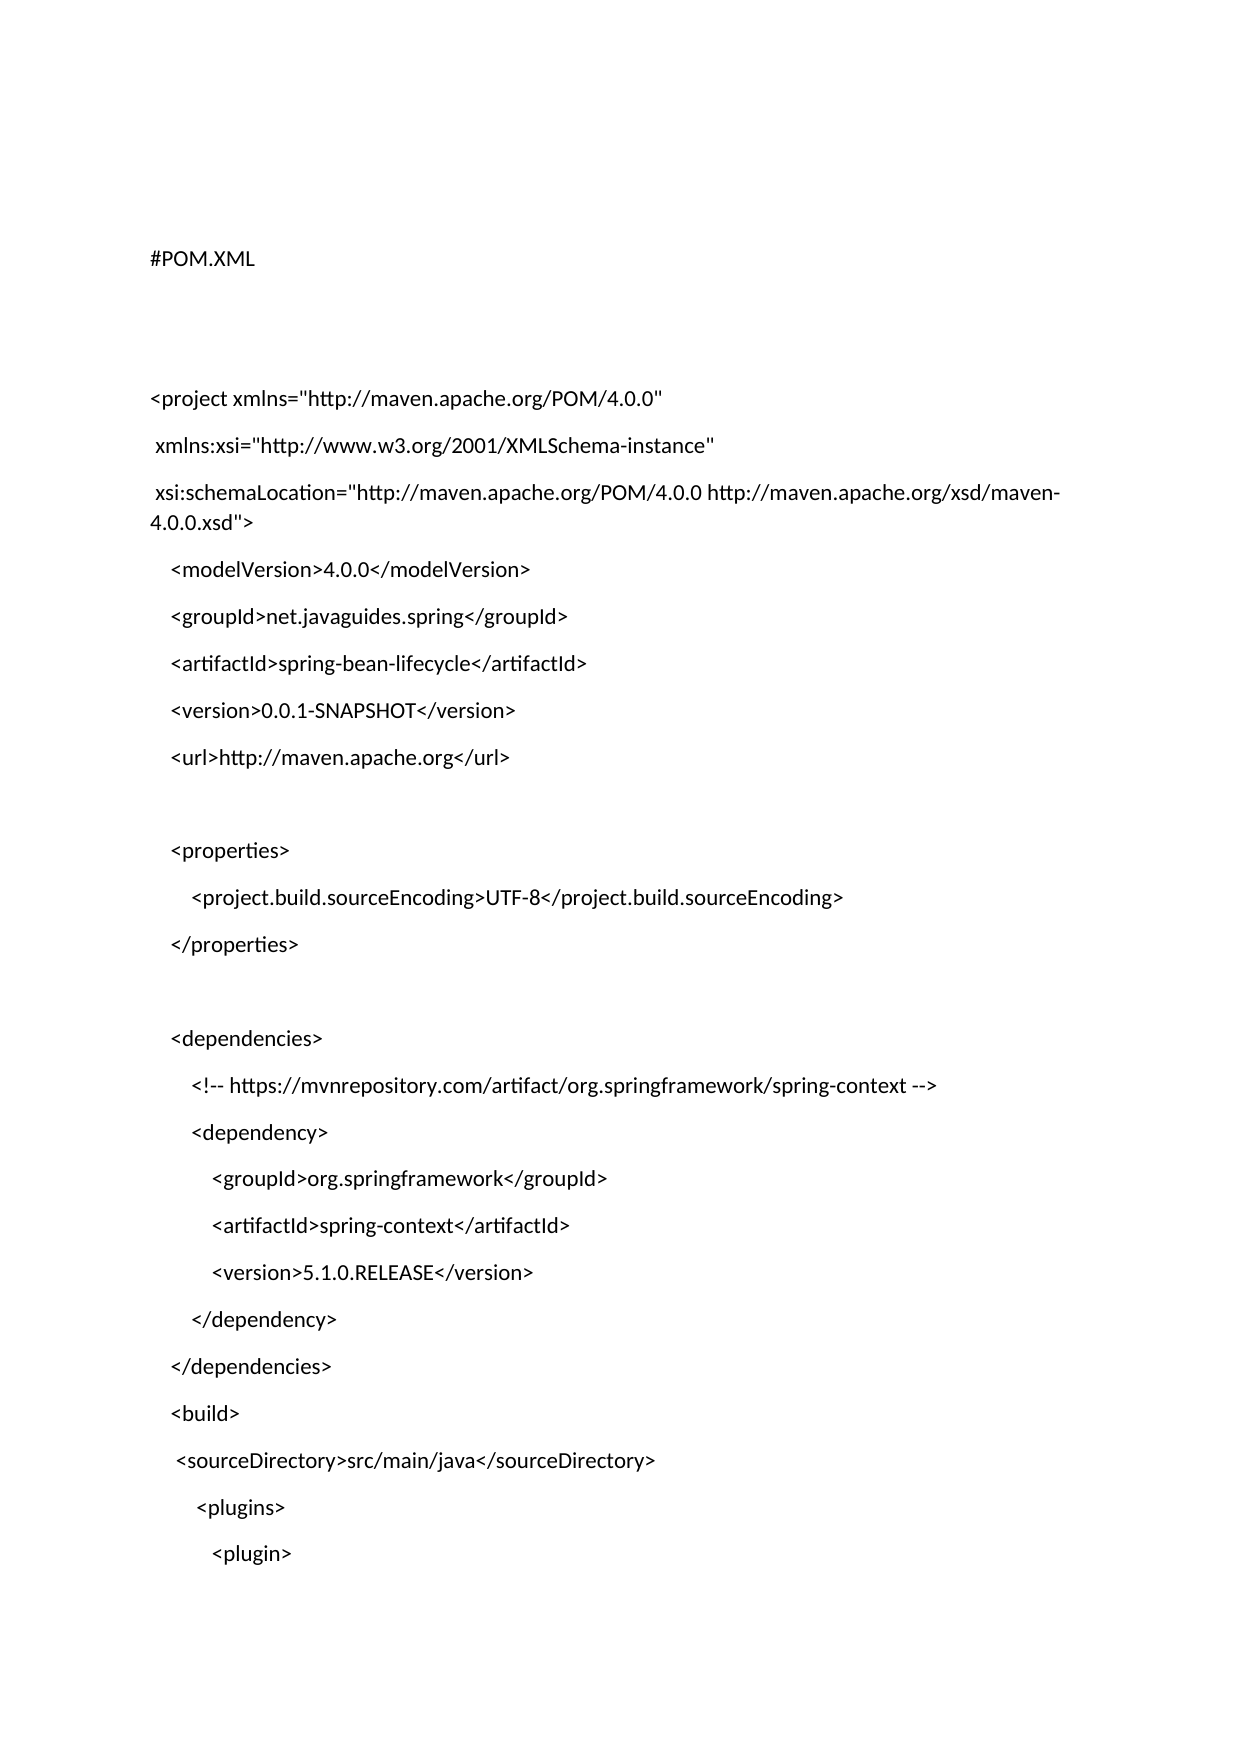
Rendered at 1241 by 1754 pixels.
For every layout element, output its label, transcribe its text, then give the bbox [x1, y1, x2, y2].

text #POM.XML [150, 244, 1090, 272]
text <modelVersion>4.0.0</modelVersion> [150, 555, 1090, 583]
text <artifactId>spring-bean-lifecycle</artifactId> [150, 649, 1090, 677]
text </properties> [150, 930, 1090, 958]
text xsi:schemaLocation="http://maven.apache.org/POM/4.0.0 http://maven.apache.org/xsd/maven-4.0.0.xsd"> [150, 478, 1090, 536]
text <build> [150, 1399, 1090, 1427]
text <version>0.0.1-SNAPSHOT</version> [150, 696, 1090, 724]
text <plugin> [150, 1539, 1090, 1568]
text <!-- https://mvnrepository.com/artifact/org.springframework/spring-context --> [150, 1071, 1090, 1099]
text <url>http://maven.apache.org</url> [150, 743, 1090, 771]
text <version>5.1.0.RELEASE</version> [150, 1258, 1090, 1286]
text <plugins> [150, 1493, 1090, 1521]
text xmlns:xsi="http://www.w3.org/2001/XMLSchema-instance" [150, 431, 1090, 459]
text </dependencies> [150, 1352, 1090, 1380]
text <properties> [150, 836, 1090, 864]
text </dependency> [150, 1305, 1090, 1333]
text <dependencies> [150, 1024, 1090, 1052]
text <groupId>net.javaguides.spring</groupId> [150, 602, 1090, 630]
text <groupId>org.springframework</groupId> [150, 1164, 1090, 1193]
text <dependency> [150, 1118, 1090, 1146]
text <sourceDirectory>src/main/java</sourceDirectory> [150, 1446, 1090, 1474]
text <project.build.sourceEncoding>UTF-8</project.build.sourceEncoding> [150, 883, 1090, 911]
text <project xmlns="http://maven.apache.org/POM/4.0.0" [150, 384, 1090, 412]
text <artifactId>spring-context</artifactId> [150, 1211, 1090, 1239]
